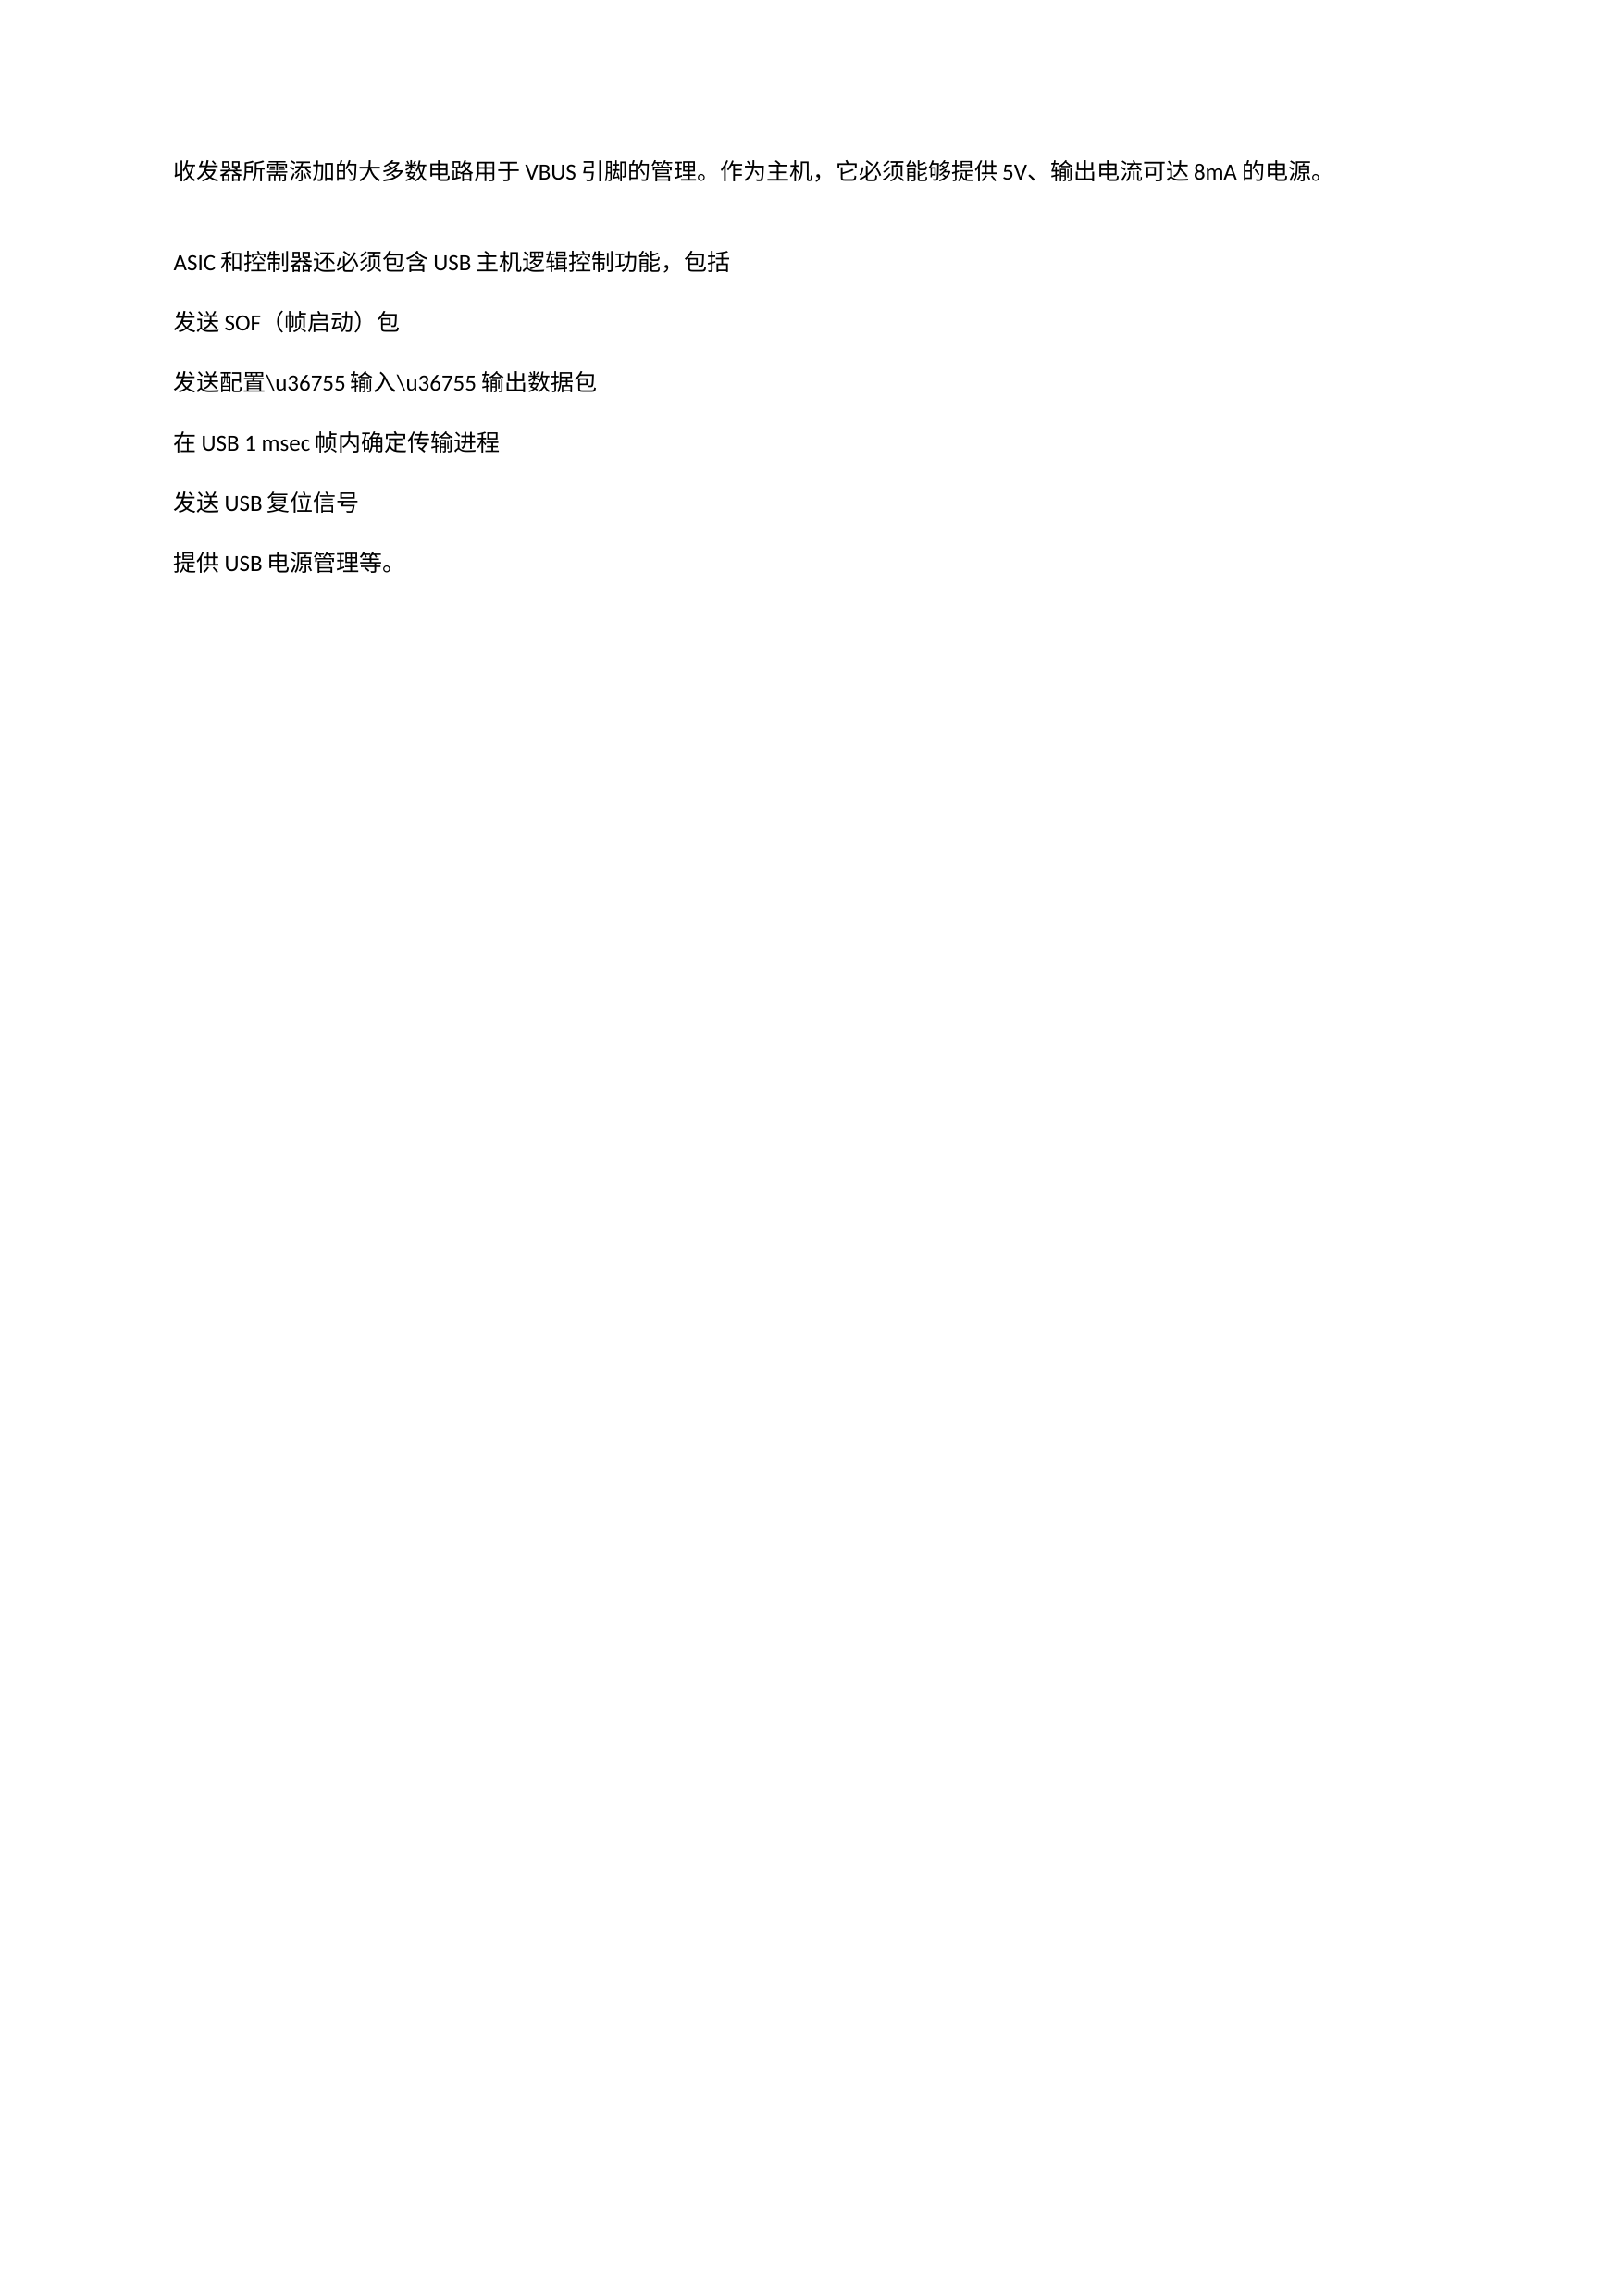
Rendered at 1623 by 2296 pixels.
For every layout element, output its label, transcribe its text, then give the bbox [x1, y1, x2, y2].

text 收发器所需添加的大多数电路用于VBUS引脚的管理。作为主机，它必须能够提供5V、输出电流可达8mA的电源。 [173, 140, 1449, 200]
text 在USB 1 msec帧内确定传输进程 [173, 411, 1449, 471]
text 提供USB电源管理等。 [173, 531, 1449, 591]
text 发送USB复位信号 [173, 471, 1449, 531]
text 发送SOF（帧启动）包 [173, 291, 1449, 351]
text 发送配置\u36755输入\u36755输出数据包 [173, 351, 1449, 411]
text ASIC和控制器还必须包含USB主机逻辑控制功能，包括 [173, 230, 1449, 291]
